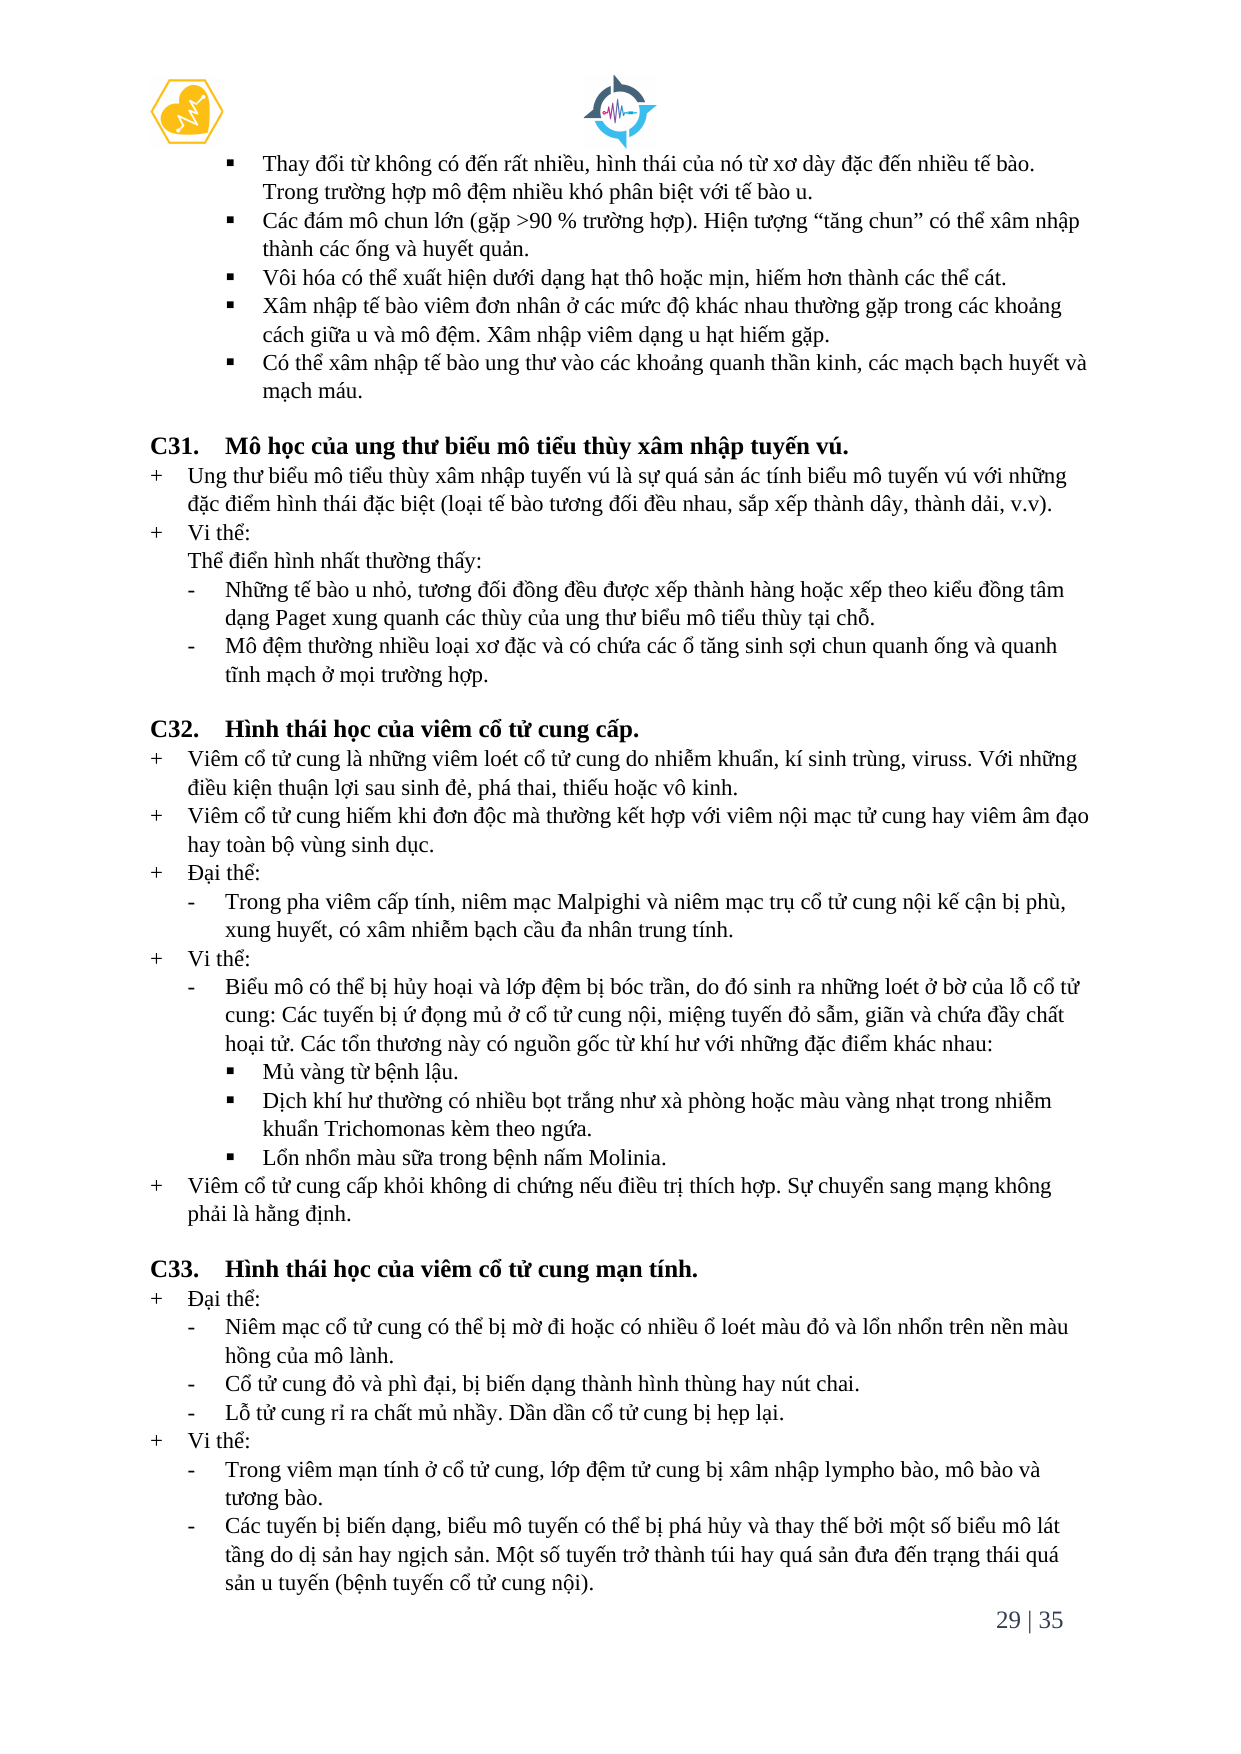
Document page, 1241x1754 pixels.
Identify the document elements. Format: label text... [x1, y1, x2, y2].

picture [583, 75, 657, 149]
list Đại thể: [150, 1285, 1090, 1311]
list Những tế bào u nhỏ, tương đối đồng đều được xếp thành hàng hoặc xếp theo kiểu đồng tâm dạng Paget xung quanh các thùy của ung thư biểu mô tiểu thùy tại chỗ. [187, 576, 1090, 631]
list Mô đệm thường nhiều loại xơ đặc và có chứa các ổ tăng sinh sợi chun quanh ống và quanh tĩnh mạch ở mọi trường hợp. [187, 633, 1090, 687]
list Vi thể: [150, 519, 1090, 545]
list Dịch khí hư thường có nhiều bọt trắng như xà phòng hoặc màu vàng nhạt trong nhiễm khuẩn Trichomonas kèm theo ngứa. [225, 1087, 1090, 1142]
list Có thể xâm nhập tế bào ung thư vào các khoảng quanh thần kinh, các mạch bạch huyết và mạch máu. [225, 349, 1090, 404]
list Viêm cổ tử cung là những viêm loét cổ tử cung do nhiễm khuẩn, kí sinh trùng, viruss. Với những điều kiện thuận lợi sau sinh đẻ, phá thai, thiếu hoặc vô kinh. [150, 746, 1090, 800]
list Niêm mạc cổ tử cung có thể bị mờ đi hoặc có nhiều ổ loét màu đỏ và lổn nhổn trên nền màu hồng của mô lành. [187, 1313, 1090, 1368]
list Viêm cổ tử cung cấp khỏi không di chứng nếu điều trị thích hợp. Sự chuyển sang mạng không phải là hằng định. [150, 1172, 1090, 1227]
list Mủ vàng từ bệnh lậu. [225, 1058, 1090, 1085]
list Ung thư biểu mô tiểu thùy xâm nhập tuyến vú là sự quá sản ác tính biểu mô tuyến vú với những đặc điểm hình thái đặc biệt (loại tế bào tương đối đều nhau, sắp xếp thành dây, thành dải, v.v). [150, 462, 1090, 517]
list Cổ tử cung đỏ và phì đại, bị biến dạng thành hình thùng hay nút chai. [187, 1370, 1090, 1397]
list Lổn nhổn màu sữa trong bệnh nấm Molinia. [225, 1144, 1090, 1170]
list Vi thể: [150, 944, 1090, 971]
list Các đám mô chun lớn (gặp >90 % trường hợp). Hiện tượng “tăng chun” có thể xâm nhập thành các ống và huyết quản. [225, 207, 1090, 262]
picture [150, 75, 224, 149]
list Xâm nhập tế bào viêm đơn nhân ở các mức độ khác nhau thường gặp trong các khoảng cách giữa u và mô đệm. Xâm nhập viêm dạng u hạt hiếm gặp. [225, 292, 1090, 347]
list Thể điển hình nhất thường thấy: [187, 547, 1090, 574]
subtitle Hình thái học của viêm cổ tử cung cấp. [150, 714, 1090, 743]
list Thay đổi từ không có đến rất nhiều, hình thái của nó từ xơ dày đặc đến nhiều tế bào. Trong trường hợp mô đệm nhiều khó phân biệt với tế bào u. [225, 150, 1090, 205]
list Vôi hóa có thể xuất hiện dưới dạng hạt thô hoặc mịn, hiếm hơn thành các thể cát. [225, 264, 1090, 290]
subtitle Mô học của ung thư biểu mô tiểu thùy xâm nhập tuyến vú. [150, 431, 1090, 460]
list Viêm cổ tử cung hiếm khi đơn độc mà thường kết hợp với viêm nội mạc tử cung hay viêm âm đạo hay toàn bộ vùng sinh dục. [150, 802, 1090, 857]
subtitle Hình thái học của viêm cổ tử cung mạn tính. [150, 1254, 1090, 1283]
list Đại thể: [150, 859, 1090, 886]
list Vi thể: [150, 1427, 1090, 1453]
list Trong pha viêm cấp tính, niêm mạc Malpighi và niêm mạc trụ cổ tử cung nội kế cận bị phù, xung huyết, có xâm nhiễm bạch cầu đa nhân trung tính. [187, 888, 1090, 942]
list Trong viêm mạn tính ở cổ tử cung, lớp đệm tử cung bị xâm nhập lympho bào, mô bào và tương bào. [187, 1456, 1090, 1510]
list Biểu mô có thể bị hủy hoại và lớp đệm bị bóc trần, do đó sinh ra những loét ở bờ của lỗ cổ tử cung: Các tuyến bị ứ đọng mủ ở cổ tử cung nội, miệng tuyến đỏ sẫm, giãn và chứa đầy chất hoại tử. Các tổn thương này có nguồn gốc từ khí hư với những đặc điểm khác nhau: [187, 973, 1090, 1056]
list Lỗ tử cung rỉ ra chất mủ nhầy. Dần dần cổ tử cung bị hẹp lại. [187, 1399, 1090, 1425]
